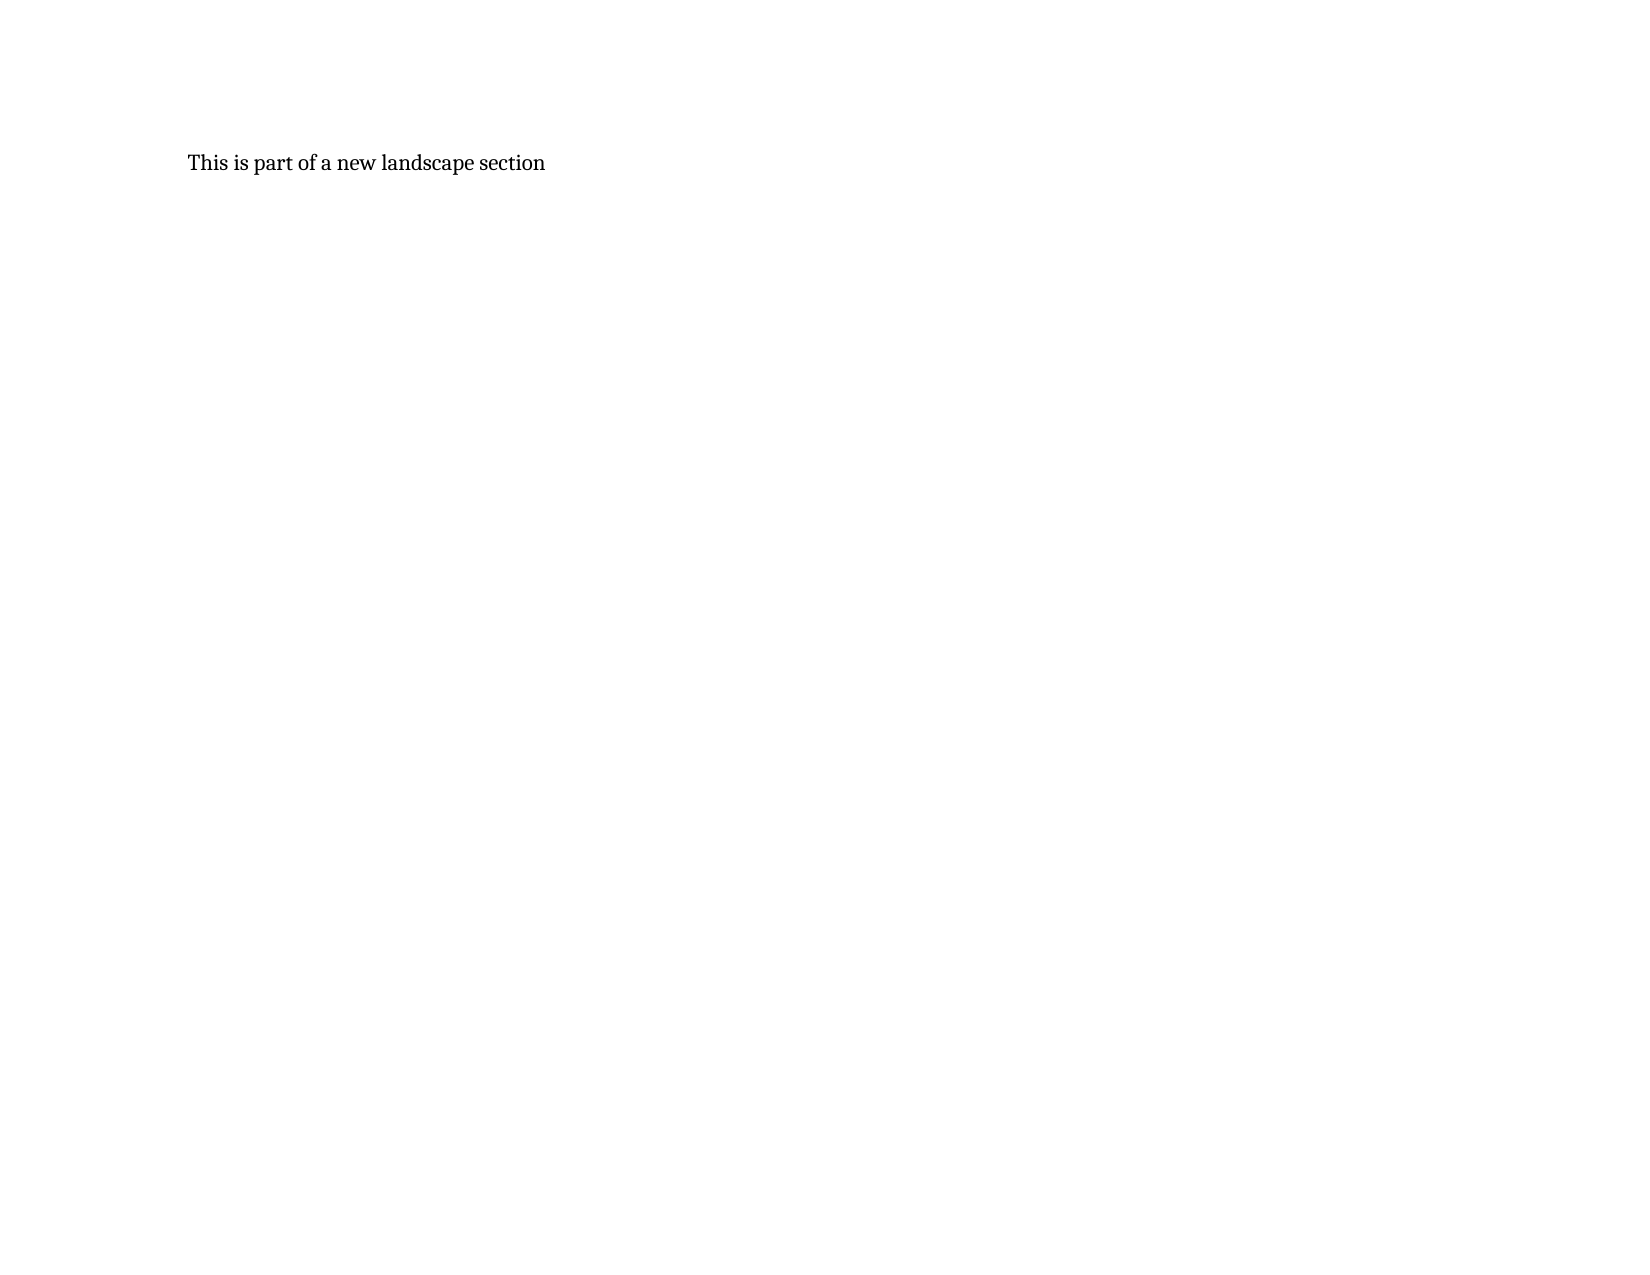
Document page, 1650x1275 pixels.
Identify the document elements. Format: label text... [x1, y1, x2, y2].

text This is part of a new landscape section [187, 150, 1462, 176]
